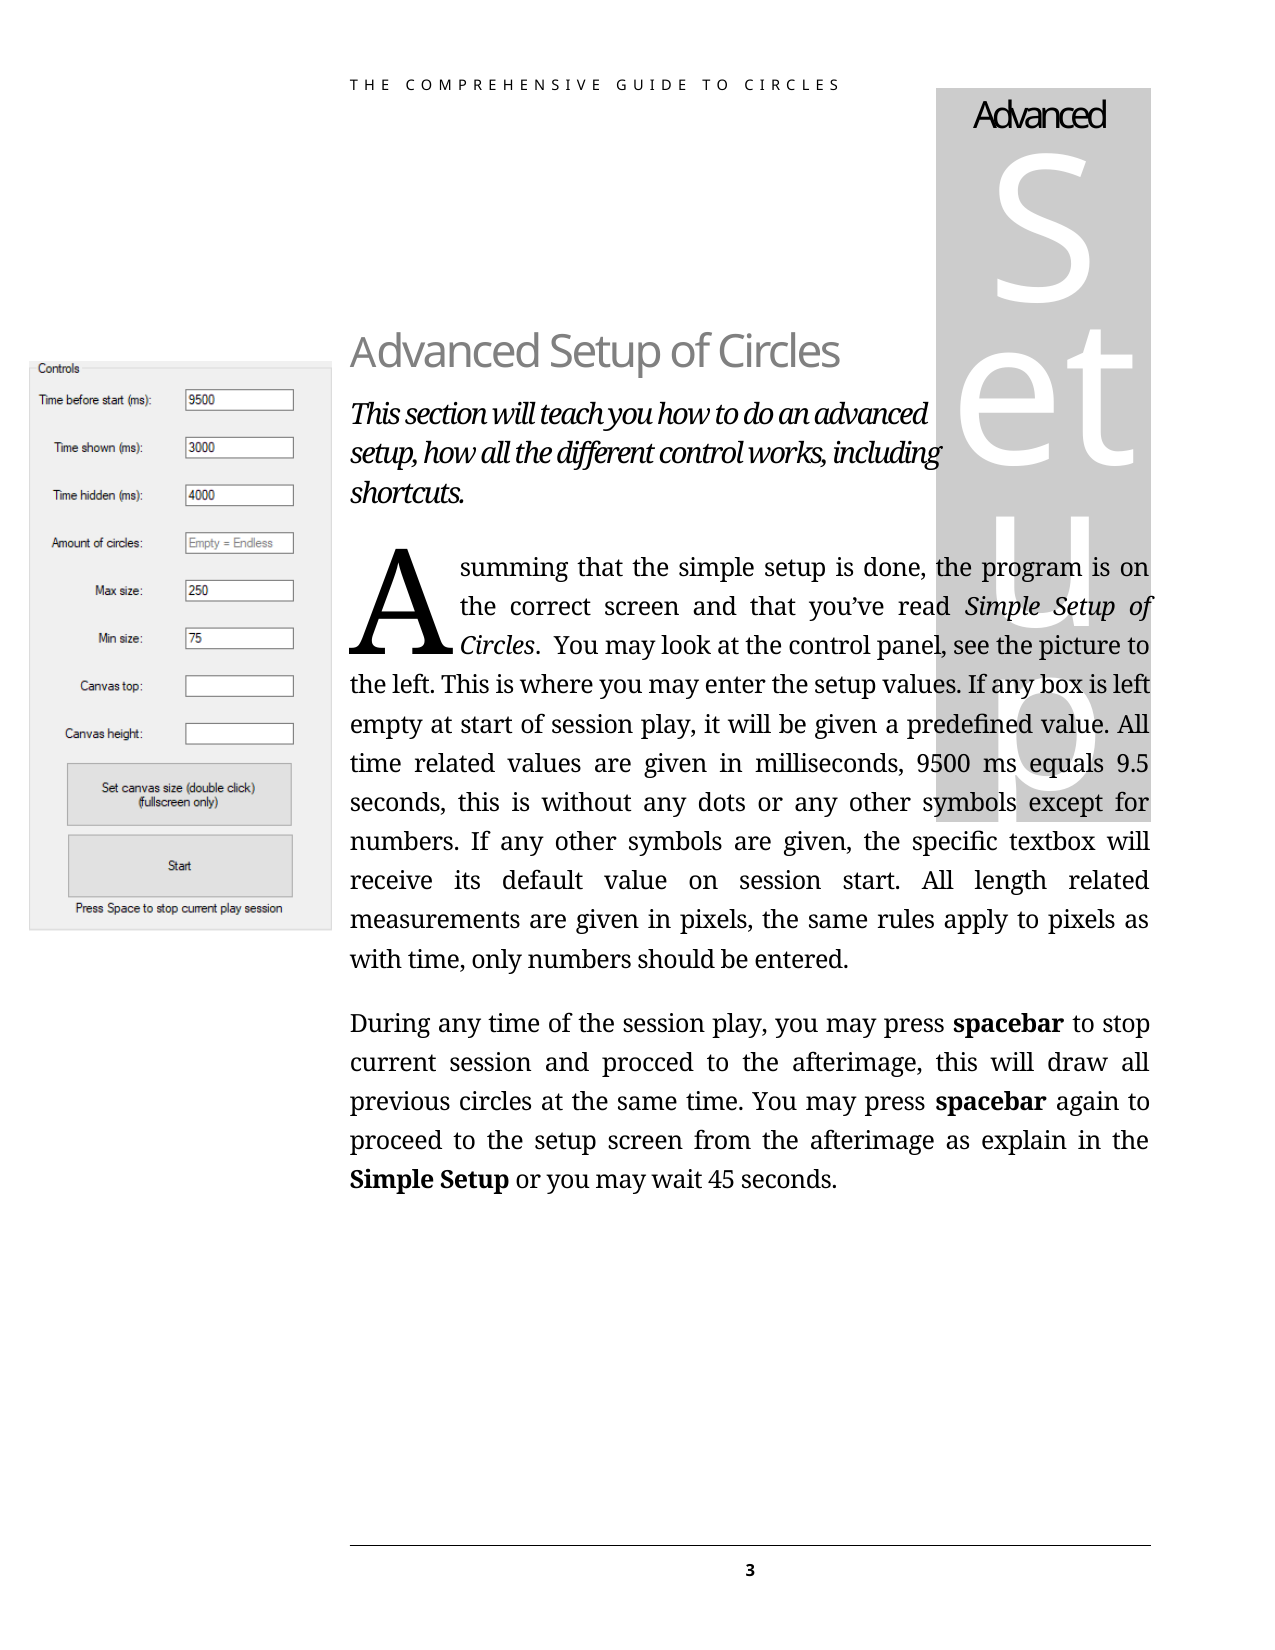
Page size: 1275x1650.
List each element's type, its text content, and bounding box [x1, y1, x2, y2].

subtitle This section will teach you how to do an advanced setup, how all the different control works, including shortcuts. [349, 393, 963, 512]
subtitle Advanced Setup of Circles [349, 318, 1151, 381]
picture [29, 361, 332, 931]
text During any time of the session play, you may press spacebar to stop current session and procced to the afterimage, this will draw all previous circles at the same time. You may press spacebar again to proceed to the setup screen from the afterimage as explain in the Simple Setup or you may wait 45 seconds. [349, 1005, 1151, 1196]
text summing that the simple setup is done, the program is on the correct screen and that you’ve read Simple Setup of Circles. You may look at the control panel, see the picture to the left. This is where you may enter the setup values. If any box is left empty at start of session play, it will be given a predefined value. All time related values are given in milliseconds, 9500 ms equals 9.5 seconds, this is without any dots or any other symbols except for numbers. If any other symbols are given, the specific textbox will receive its default value on session start. All length related measurements are given in pixels, the same rules apply to pixels as with time, only numbers should be entered. [349, 549, 1151, 975]
